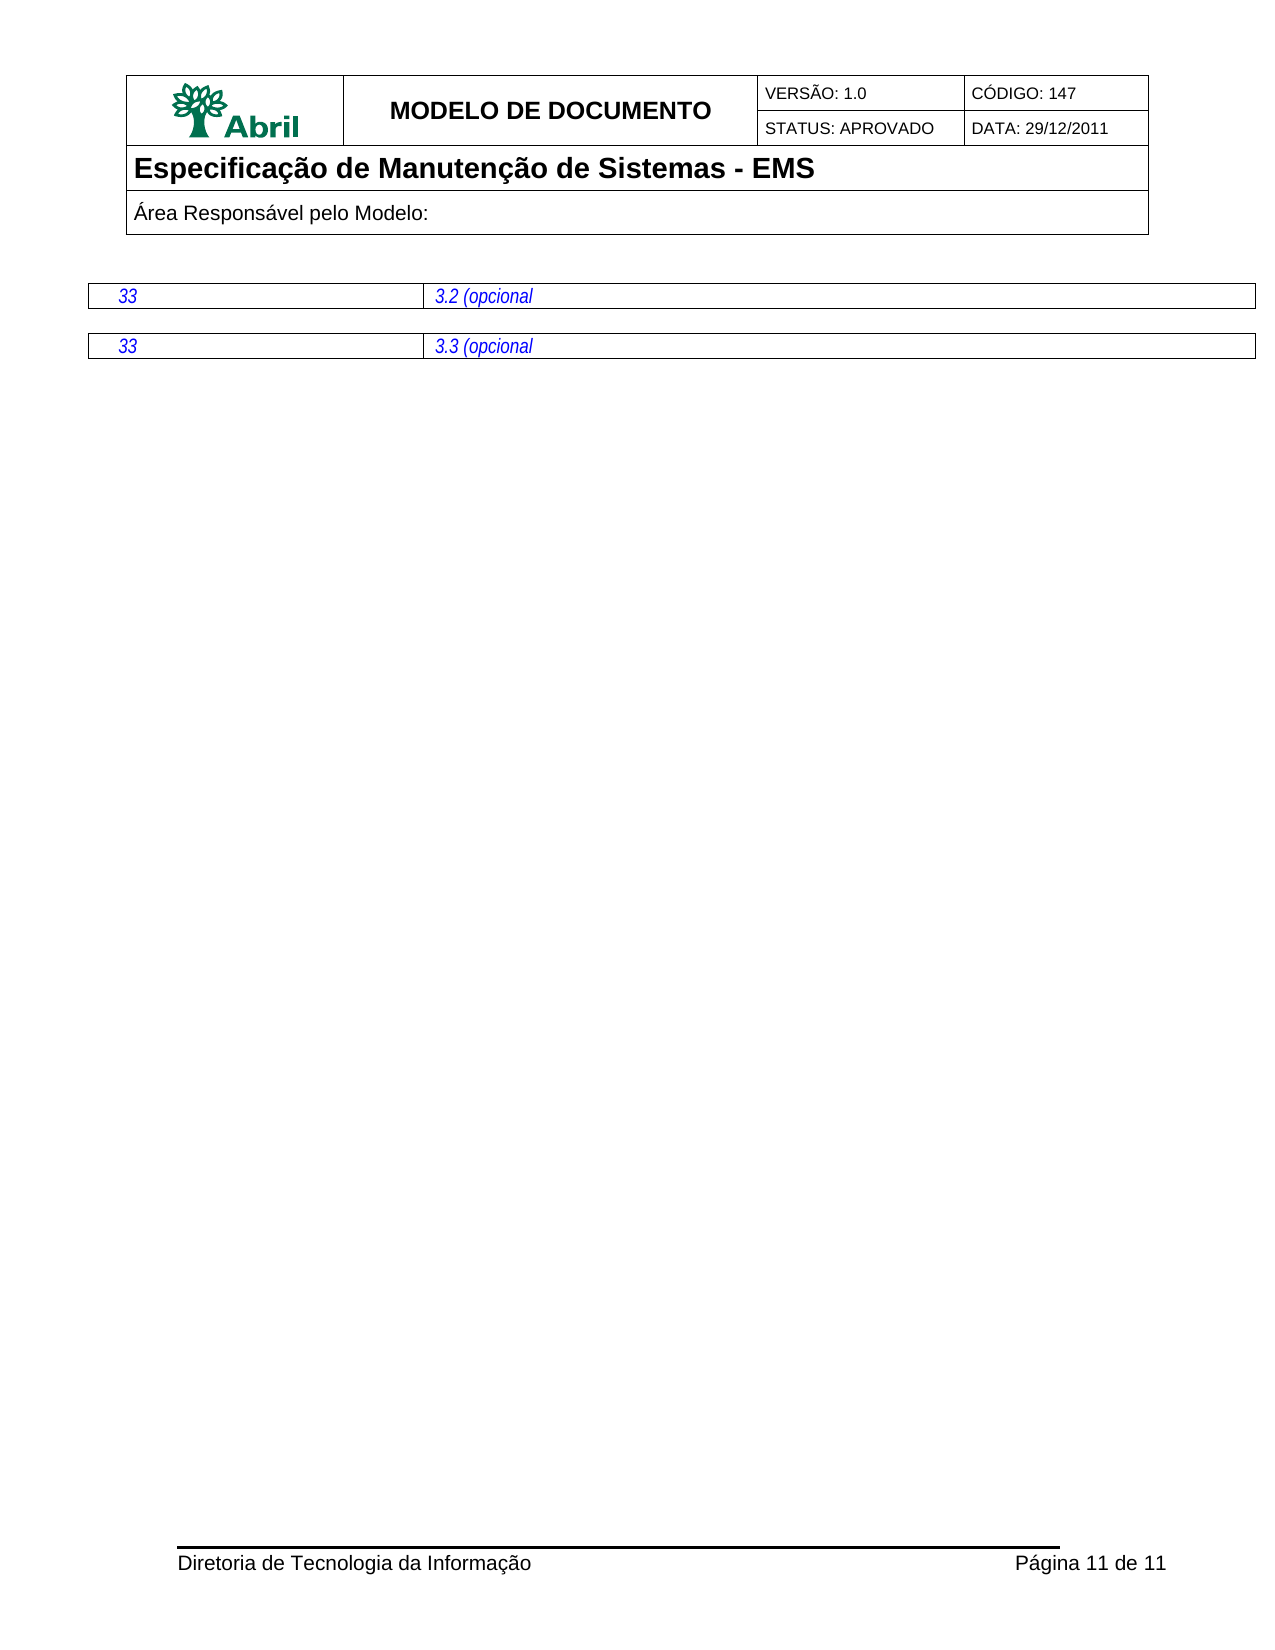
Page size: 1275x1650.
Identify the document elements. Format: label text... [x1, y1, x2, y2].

table_header 3.3 (opcional [424, 334, 1255, 358]
table_header 33 [89, 334, 423, 358]
table_header 3.2 (opcional [424, 284, 1255, 308]
table_header 33 [89, 284, 423, 308]
